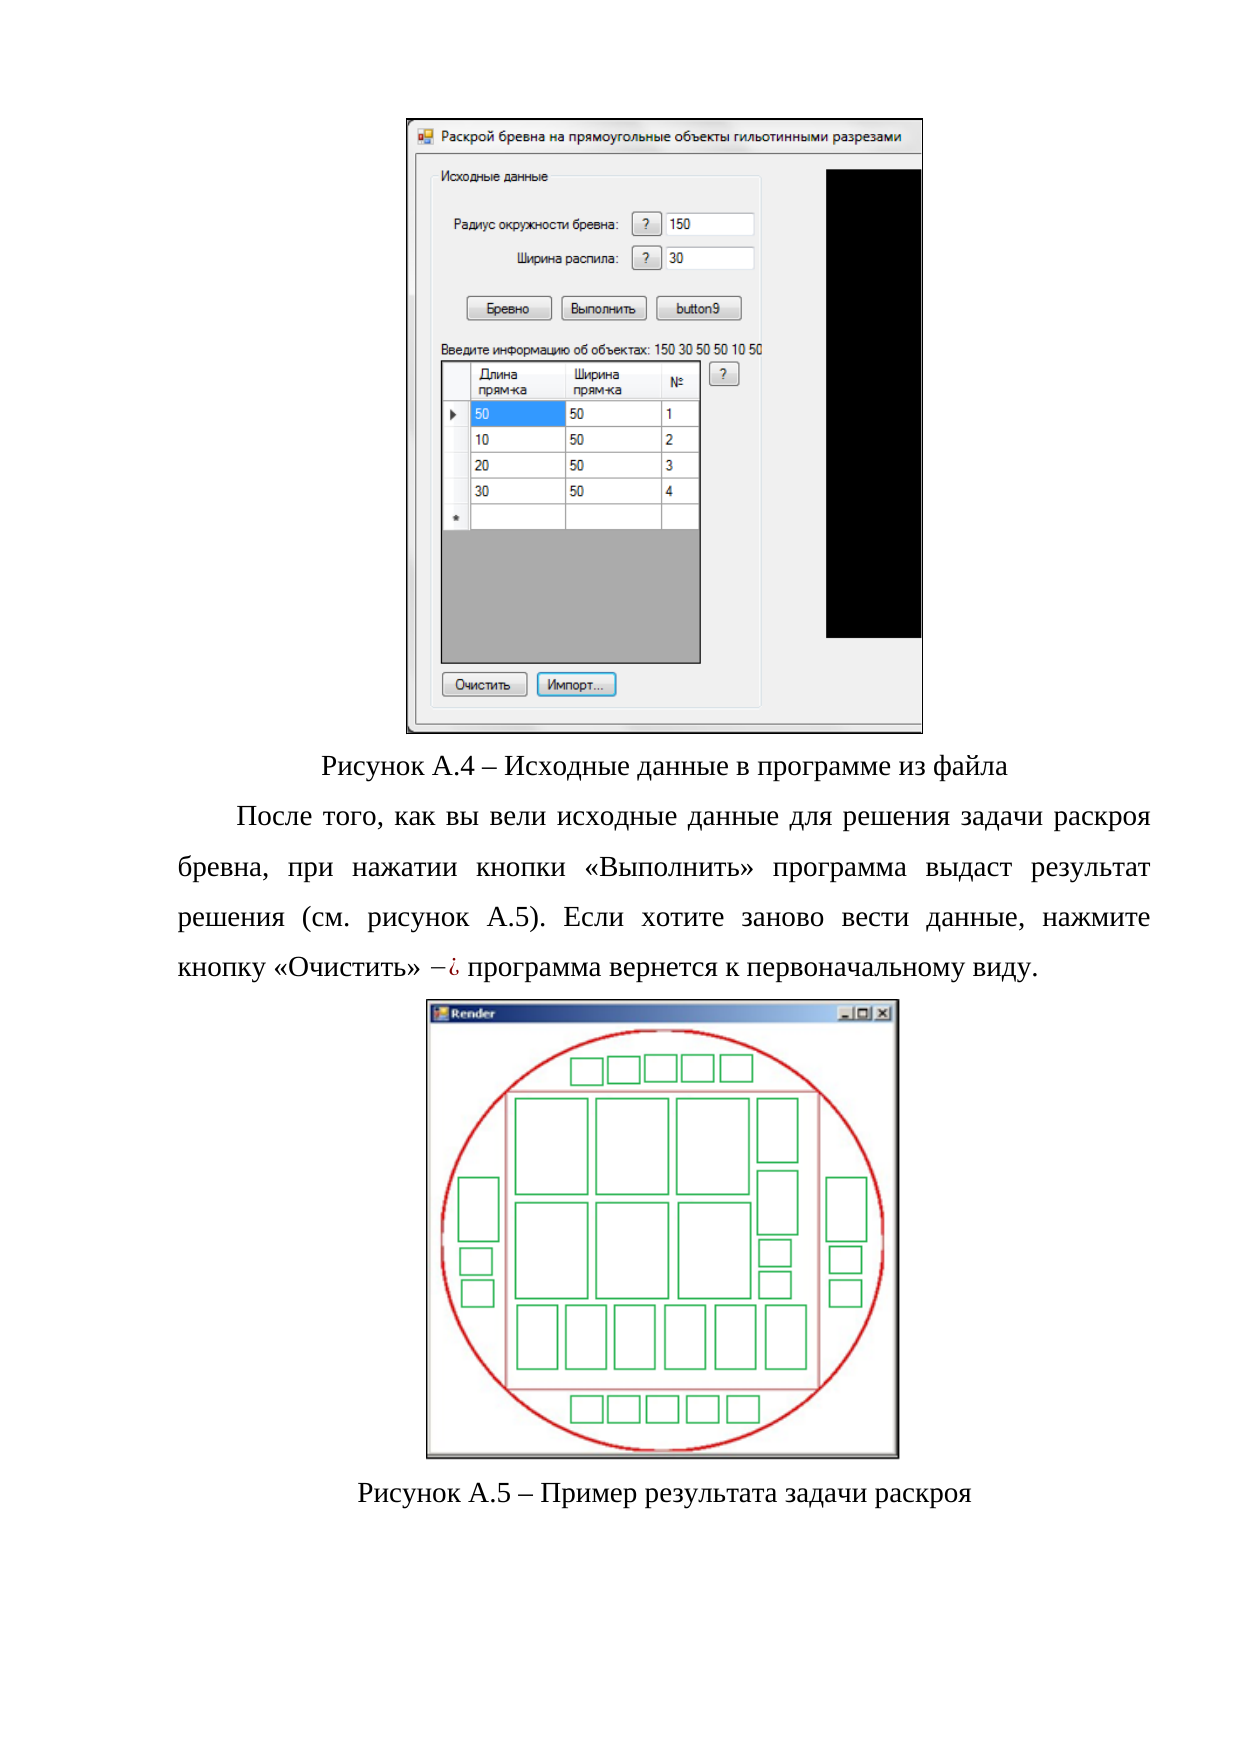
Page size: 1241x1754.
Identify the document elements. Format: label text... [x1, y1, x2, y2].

text Рисунок А.4 – Исходные данные в программе из файла [177, 748, 1152, 782]
text Рисунок А.5 – Пример результата задачи раскроя [177, 1475, 1152, 1508]
picture [407, 120, 922, 733]
picture [426, 999, 903, 1461]
text После того, как вы вели исходные данные для решения задачи раскроя бревна, при нажатии кнопки «Выполнить» программа выдаст результат решения (см. рисунок А.5). Если хотите заново вести данные, нажмите кнопку «Очистить» программа вернется к первоначальному виду. [177, 798, 1152, 983]
